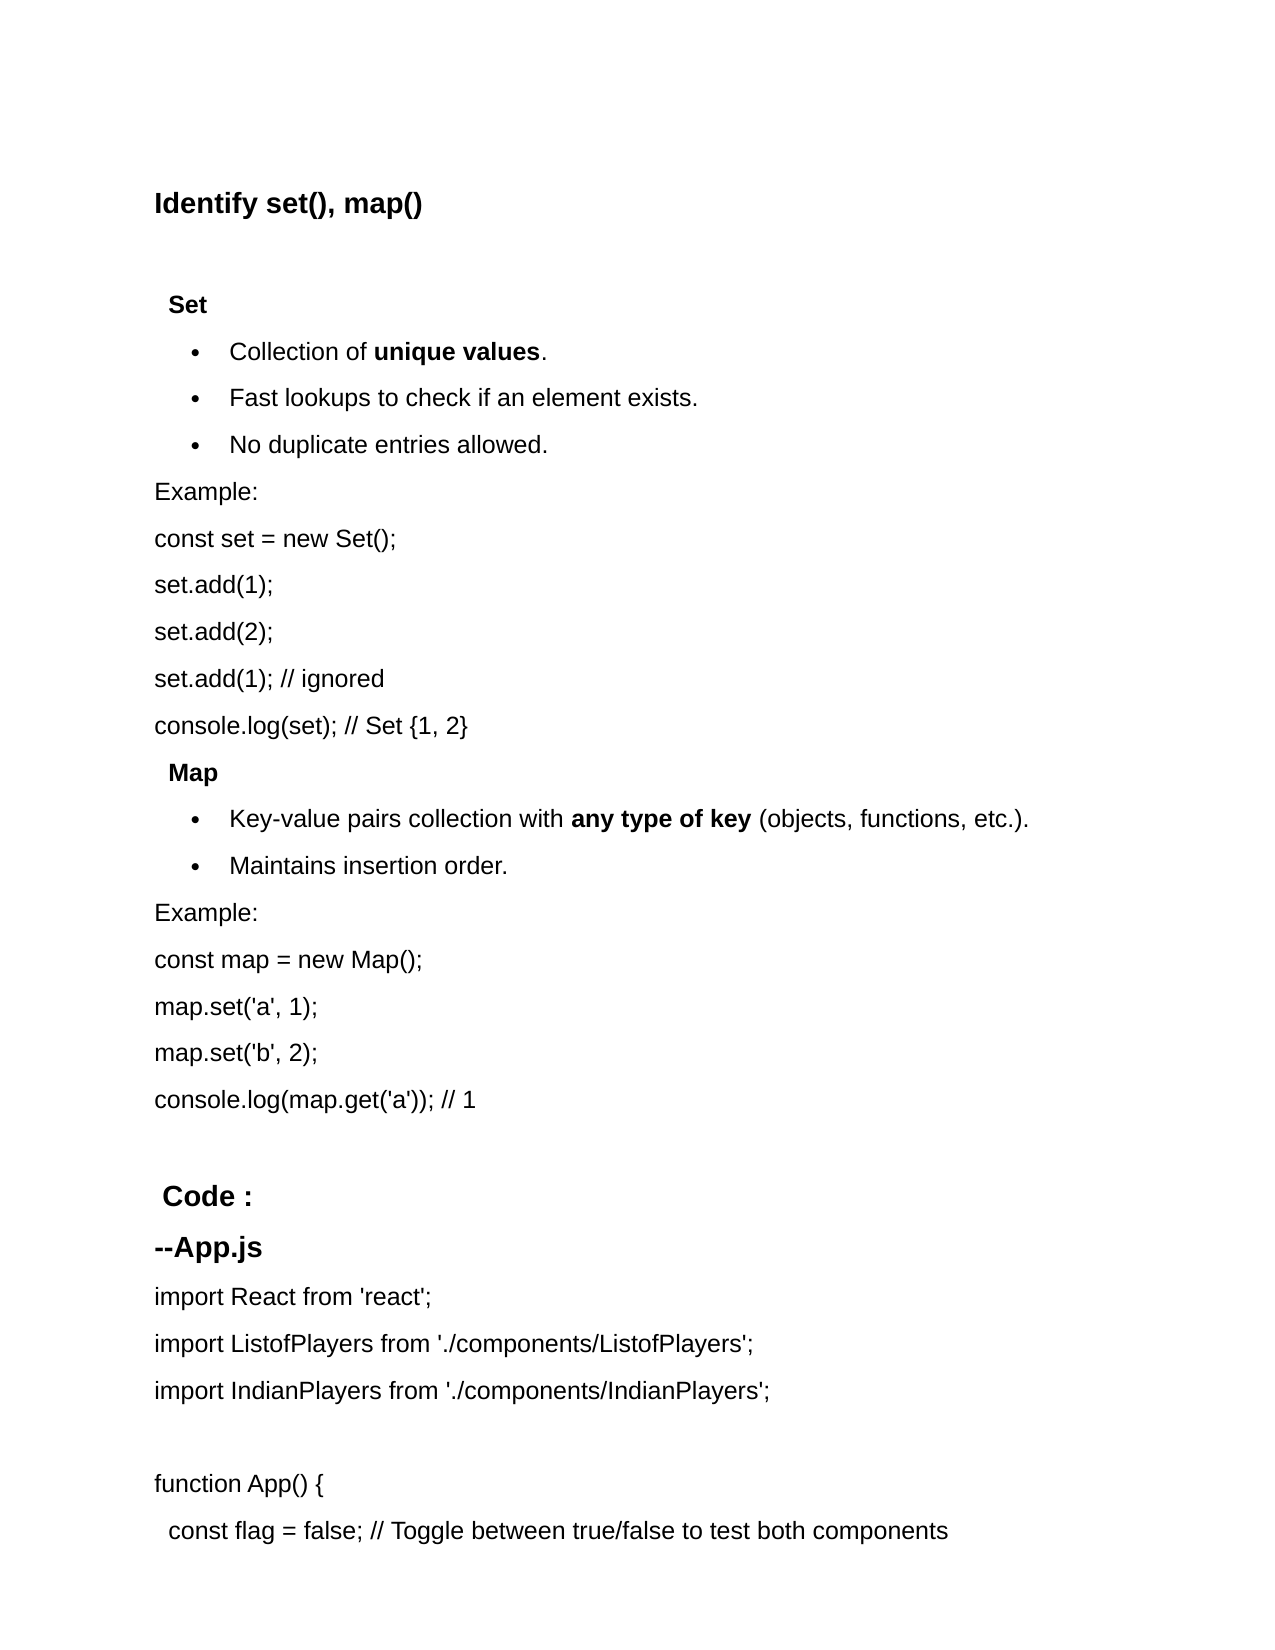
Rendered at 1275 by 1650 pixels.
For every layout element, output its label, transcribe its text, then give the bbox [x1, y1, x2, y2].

text const flag = false; // Toggle between true/false to test both components [154, 1516, 1193, 1545]
list Key-value pairs collection with any type of key (objects, functions, etc.). [192, 804, 1193, 833]
text Map [154, 758, 1193, 786]
list Fast lookups to check if an element exists. [192, 383, 1193, 412]
list No duplicate entries allowed. [192, 430, 1193, 459]
list Collection of unique values. [192, 337, 1193, 365]
text const set = new Set(); [154, 524, 1193, 552]
text import React from 'react'; [154, 1282, 1193, 1311]
text import IndianPlayers from './components/IndianPlayers'; [154, 1376, 1193, 1404]
text map.set('a', 1); [154, 991, 1193, 1020]
text import ListofPlayers from './components/ListofPlayers'; [154, 1329, 1193, 1358]
text set.add(2); [154, 617, 1193, 646]
text set.add(1); // ignored [154, 664, 1193, 693]
text function App() { [154, 1469, 1193, 1498]
text Example: [154, 898, 1193, 927]
text set.add(1); [154, 571, 1193, 599]
text console.log(set); // Set {1, 2} [154, 711, 1193, 739]
text map.set('b', 2); [154, 1038, 1193, 1067]
text Code : [154, 1178, 1193, 1212]
text Identify set(), map() [154, 186, 1193, 220]
text Example: [154, 477, 1193, 506]
list Maintains insertion order. [192, 851, 1193, 880]
text --App.js [154, 1230, 1193, 1264]
text console.log(map.get('a')); // 1 [154, 1085, 1193, 1114]
text const map = new Map(); [154, 945, 1193, 973]
text Set [154, 290, 1193, 319]
